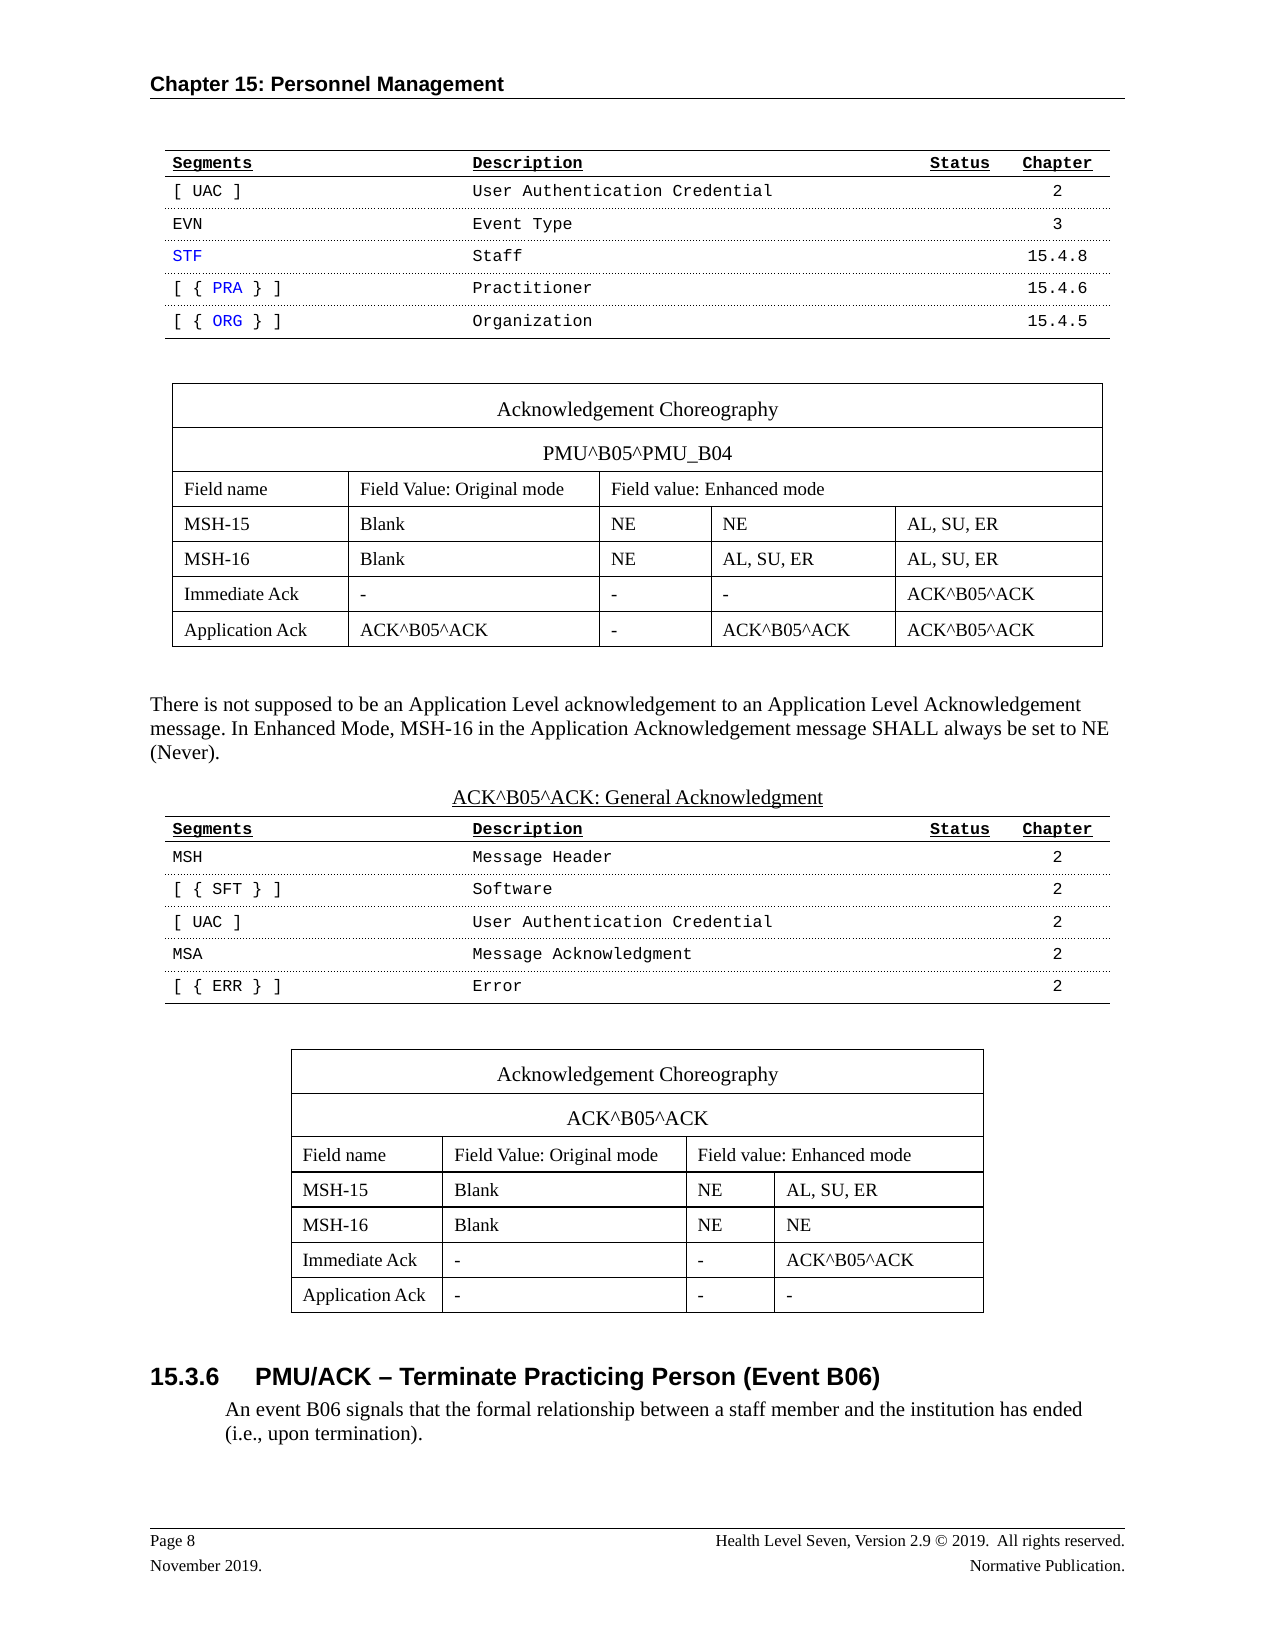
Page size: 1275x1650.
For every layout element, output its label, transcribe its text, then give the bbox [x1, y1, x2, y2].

table_header Chapter [1005, 817, 1110, 841]
table_cell [915, 240, 1005, 273]
table_cell User Authentication Credential [465, 906, 915, 938]
table_cell Blank [349, 507, 599, 541]
table_cell 2 [1005, 842, 1110, 873]
table_cell User Authentication Credential [465, 177, 915, 208]
table_cell NE [687, 1208, 774, 1242]
table_cell Field value: Enhanced mode [600, 472, 1102, 506]
table_cell Software [465, 874, 915, 906]
table_cell ACK^B05^ACK [896, 577, 1102, 611]
table_cell MSH [165, 842, 465, 873]
table_cell MSH-16 [292, 1208, 442, 1242]
table_cell 2 [1005, 938, 1110, 971]
table_cell 2 [1005, 971, 1110, 1003]
table_cell Event Type [465, 208, 915, 240]
table_cell - [775, 1278, 983, 1312]
table_cell [915, 177, 1005, 208]
table_cell EVN [165, 208, 465, 240]
table_cell - [443, 1243, 686, 1277]
text There is not supposed to be an Application Level acknowledgement to an Application Level Acknowledgement message. In Enhanced Mode, MSH-16 in the Application Acknowledgement message SHALL always be set to NE (Never). [150, 692, 1125, 764]
table_header Description [465, 817, 915, 841]
table_cell ACK^B05^ACK [712, 612, 895, 646]
table_cell NE [600, 507, 711, 541]
table_cell Immediate Ack [173, 577, 348, 611]
table_cell [915, 305, 1005, 338]
table_cell MSH-15 [292, 1173, 442, 1206]
table_cell ACK^B05^ACK [775, 1243, 983, 1277]
table_cell 2 [1005, 874, 1110, 906]
table_cell [915, 938, 1005, 971]
table_cell MSH-16 [173, 542, 348, 576]
table_cell [ UAC ] [165, 177, 465, 208]
table_cell - [349, 577, 599, 611]
table_cell [ UAC ] [165, 906, 465, 938]
table_cell ACK^B05^ACK [896, 612, 1102, 646]
table_cell AL, SU, ER [896, 507, 1102, 541]
table_cell 3 [1005, 208, 1110, 240]
table_cell [ { SFT } ] [165, 874, 465, 906]
table_cell - [600, 612, 711, 646]
table_cell 2 [1005, 906, 1110, 938]
table_cell 15.4.8 [1005, 240, 1110, 273]
table_cell ACK^B05^ACK [349, 612, 599, 646]
table_cell Staff [465, 240, 915, 273]
table_cell STF [165, 240, 465, 273]
table_header Description [465, 151, 915, 176]
table_cell Application Ack [292, 1278, 442, 1312]
subtitle PMU/ACK – Terminate Practicing Person (Event B06) [150, 1362, 1125, 1391]
text ACK^B05^ACK: General Acknowledgment [150, 785, 1125, 809]
table_cell [ { ERR } ] [165, 971, 465, 1003]
table_cell Application Ack [173, 612, 348, 646]
table_cell [ { PRA } ] [165, 273, 465, 305]
table_cell [915, 842, 1005, 873]
table_cell - [687, 1278, 774, 1312]
table_cell Practitioner [465, 273, 915, 305]
table_cell 2 [1005, 177, 1110, 208]
table_cell NE [712, 507, 895, 541]
table_cell [915, 208, 1005, 240]
table_cell - [600, 577, 711, 611]
table_cell MSA [165, 938, 465, 971]
table_cell AL, SU, ER [712, 542, 895, 576]
table_cell NE [687, 1173, 774, 1206]
table_header Chapter [1005, 151, 1110, 176]
table_cell Field name [292, 1137, 442, 1171]
table_cell - [712, 577, 895, 611]
table_cell - [443, 1278, 686, 1312]
table_cell AL, SU, ER [775, 1173, 983, 1206]
table_cell Immediate Ack [292, 1243, 442, 1277]
table_cell [ { ORG } ] [165, 305, 465, 338]
table_cell NE [775, 1208, 983, 1242]
table_cell Field Value: Original mode [349, 472, 599, 506]
table_header Acknowledgement Choreography [292, 1050, 983, 1092]
table_cell Message Acknowledgment [465, 938, 915, 971]
table_cell Error [465, 971, 915, 1003]
table_header Status [915, 151, 1005, 176]
table_cell - [687, 1243, 774, 1277]
table_cell MSH-15 [173, 507, 348, 541]
table_cell Blank [349, 542, 599, 576]
table_cell Message Header [465, 842, 915, 873]
table_cell [915, 906, 1005, 938]
table_cell Field Value: Original mode [443, 1137, 686, 1171]
table_header Segments [165, 817, 465, 841]
table_cell Blank [443, 1173, 686, 1206]
table_header Segments [165, 151, 465, 176]
table_cell PMU^B05^PMU_B04 [173, 428, 1102, 471]
table_cell [915, 874, 1005, 906]
table_cell Field name [173, 472, 348, 506]
table_cell NE [600, 542, 711, 576]
table_cell Blank [443, 1208, 686, 1242]
table_cell AL, SU, ER [896, 542, 1102, 576]
table_cell ACK^B05^ACK [292, 1094, 983, 1136]
table_cell [915, 971, 1005, 1003]
table_header Status [915, 817, 1005, 841]
table_cell Organization [465, 305, 915, 338]
table_cell 15.4.6 [1005, 273, 1110, 305]
table_header Acknowledgement Choreography [173, 384, 1102, 427]
table_cell Field value: Enhanced mode [687, 1137, 983, 1171]
text An event B06 signals that the formal relationship between a staff member and the institution has ended (i.e., upon termination). [225, 1397, 1125, 1445]
table_cell 15.4.5 [1005, 305, 1110, 338]
table_cell [915, 273, 1005, 305]
